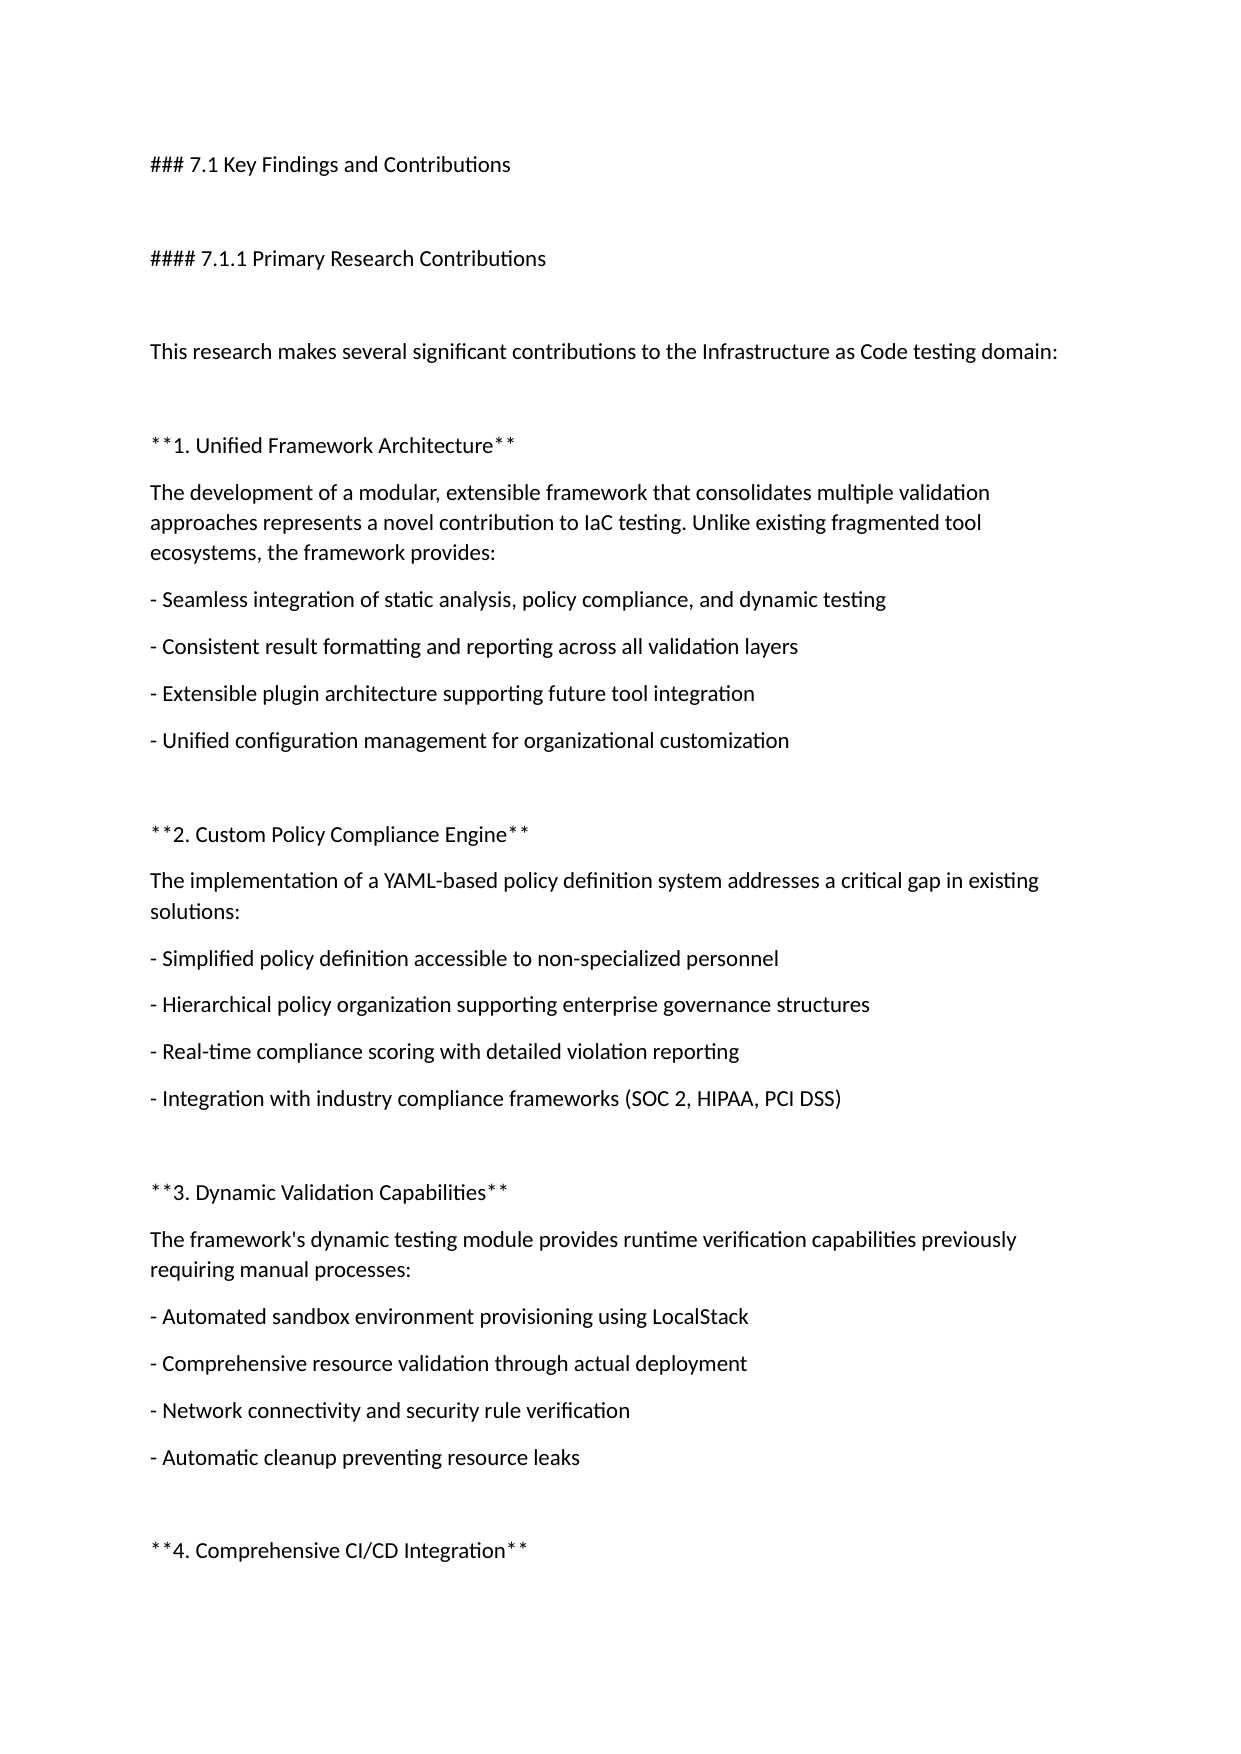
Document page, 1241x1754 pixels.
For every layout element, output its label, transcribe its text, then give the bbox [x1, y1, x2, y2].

text - Comprehensive resource validation through actual deployment [150, 1349, 1090, 1377]
text **1. Unified Framework Architecture** [150, 431, 1090, 459]
text - Hierarchical policy organization supporting enterprise governance structures [150, 991, 1090, 1019]
text - Seamless integration of static analysis, policy compliance, and dynamic testing [150, 585, 1090, 613]
text - Consistent result formatting and reporting across all validation layers [150, 632, 1090, 660]
text This research makes several significant contributions to the Infrastructure as Code testing domain: [150, 337, 1090, 366]
text - Real-time compliance scoring with detailed violation reporting [150, 1037, 1090, 1066]
text - Simplified policy definition accessible to non-specialized personnel [150, 944, 1090, 972]
text - Unified configuration management for organizational customization [150, 726, 1090, 754]
text #### 7.1.1 Primary Research Contributions [150, 244, 1090, 272]
text The framework's dynamic testing module provides runtime verification capabilities previously requiring manual processes: [150, 1225, 1090, 1283]
text - Network connectivity and security rule verification [150, 1396, 1090, 1424]
text - Extensible plugin architecture supporting future tool integration [150, 679, 1090, 707]
text **2. Custom Policy Compliance Engine** [150, 820, 1090, 848]
text **3. Dynamic Validation Capabilities** [150, 1178, 1090, 1206]
text - Automated sandbox environment provisioning using LocalStack [150, 1302, 1090, 1330]
text - Automatic cleanup preventing resource leaks [150, 1443, 1090, 1471]
text - Integration with industry compliance frameworks (SOC 2, HIPAA, PCI DSS) [150, 1084, 1090, 1112]
text The implementation of a YAML-based policy definition system addresses a critical gap in existing solutions: [150, 867, 1090, 925]
text ### 7.1 Key Findings and Contributions [150, 150, 1090, 178]
text The development of a modular, extensible framework that consolidates multiple validation approaches represents a novel contribution to IaC testing. Unlike existing fragmented tool ecosystems, the framework provides: [150, 478, 1090, 567]
text **4. Comprehensive CI/CD Integration** [150, 1536, 1090, 1564]
